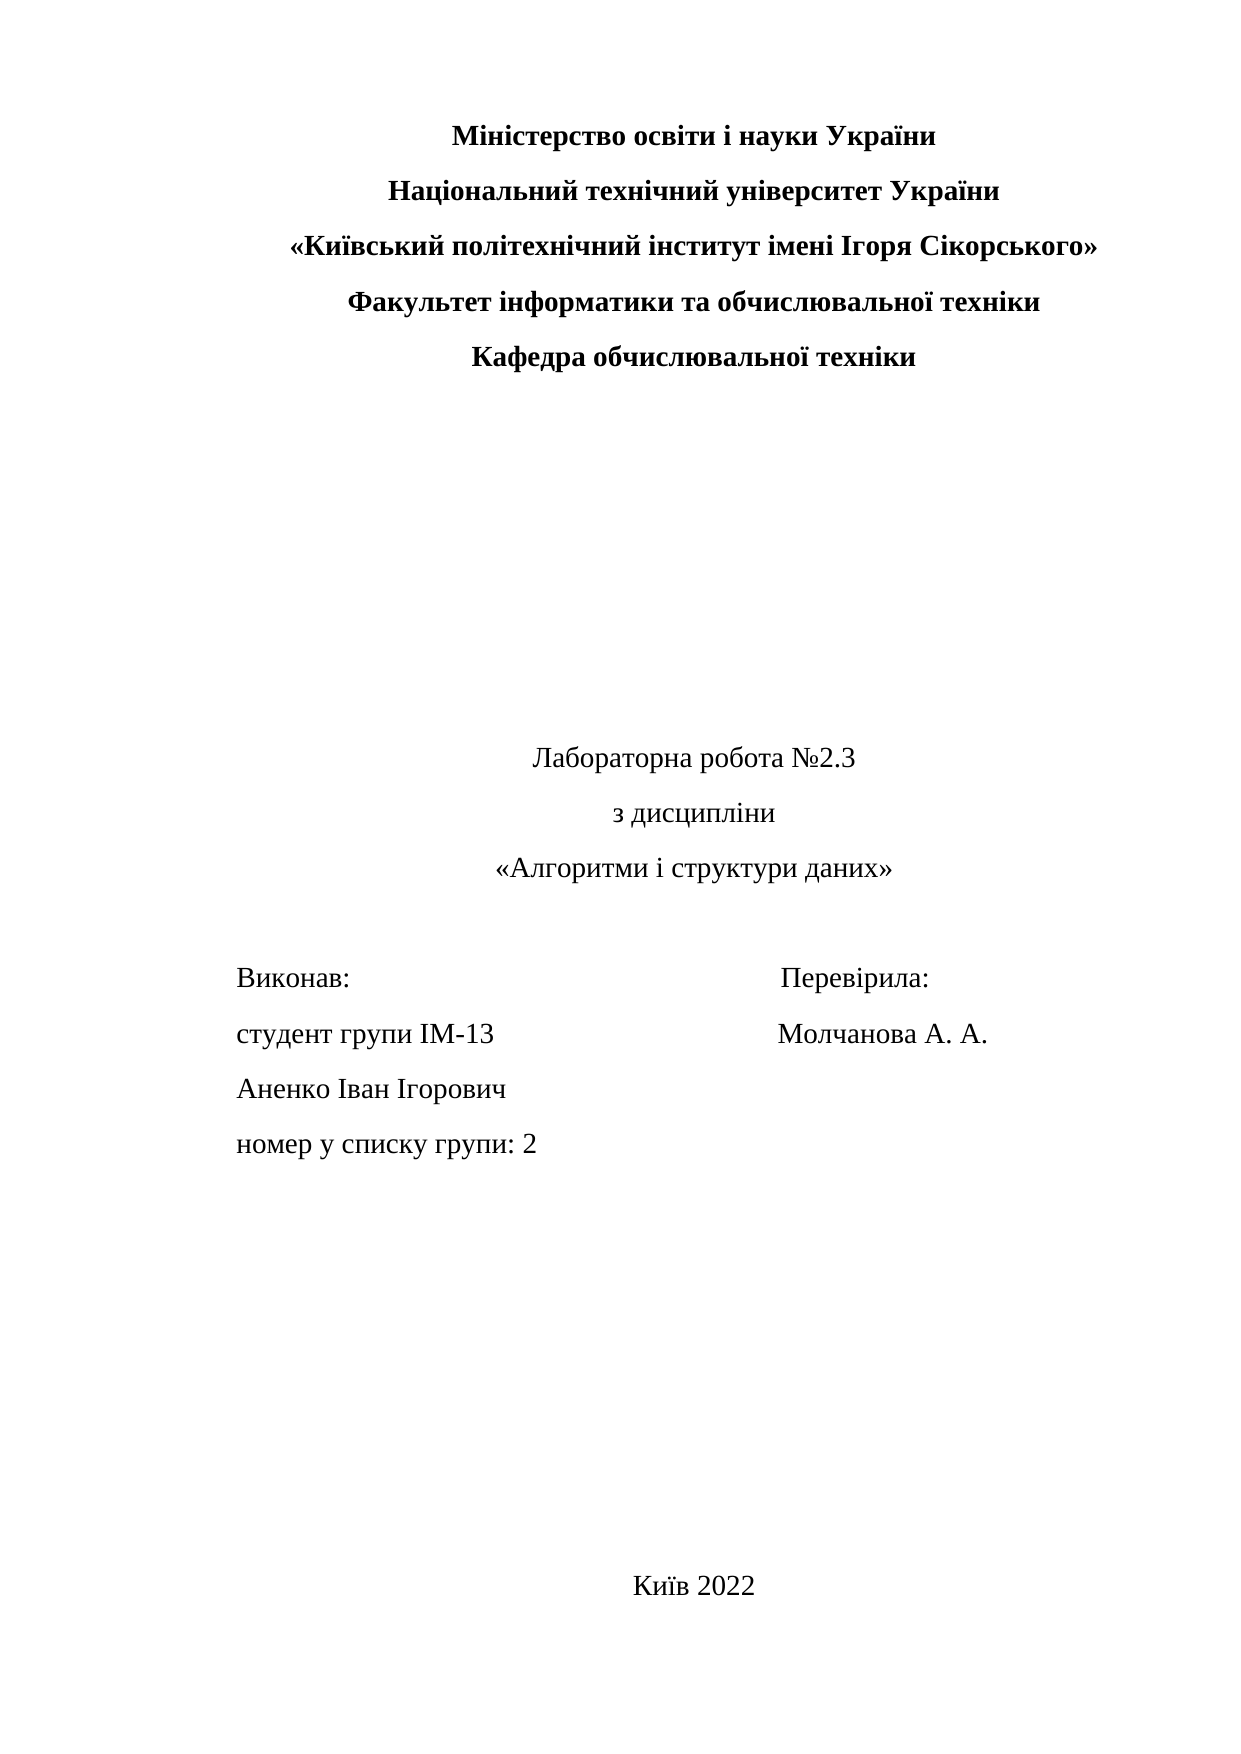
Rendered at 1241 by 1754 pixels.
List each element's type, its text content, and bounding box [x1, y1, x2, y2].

text Київ 2022 [177, 1568, 1152, 1601]
text студент групи ІМ-13 Молчанова А. А. [177, 1016, 1152, 1049]
text Лабораторна робота №2.3 [177, 740, 1152, 773]
text Виконав: Перевірила: [177, 961, 1152, 994]
text «Київський політехнічний інститут імені Ігоря Сікорського» [177, 228, 1152, 262]
text Кафедра обчислювальної техніки [177, 339, 1152, 372]
text «Алгоритми і структури даних» [177, 850, 1152, 884]
text з дисципліни [177, 795, 1152, 828]
text Аненко Іван Ігорович [177, 1071, 1152, 1104]
text Факультет інформатики та обчислювальної техніки [177, 284, 1152, 317]
text Національний технічний університет України [177, 173, 1152, 207]
text номер у списку групи: 2 [177, 1126, 1152, 1160]
text Міністерство освіти і науки України [177, 118, 1152, 152]
